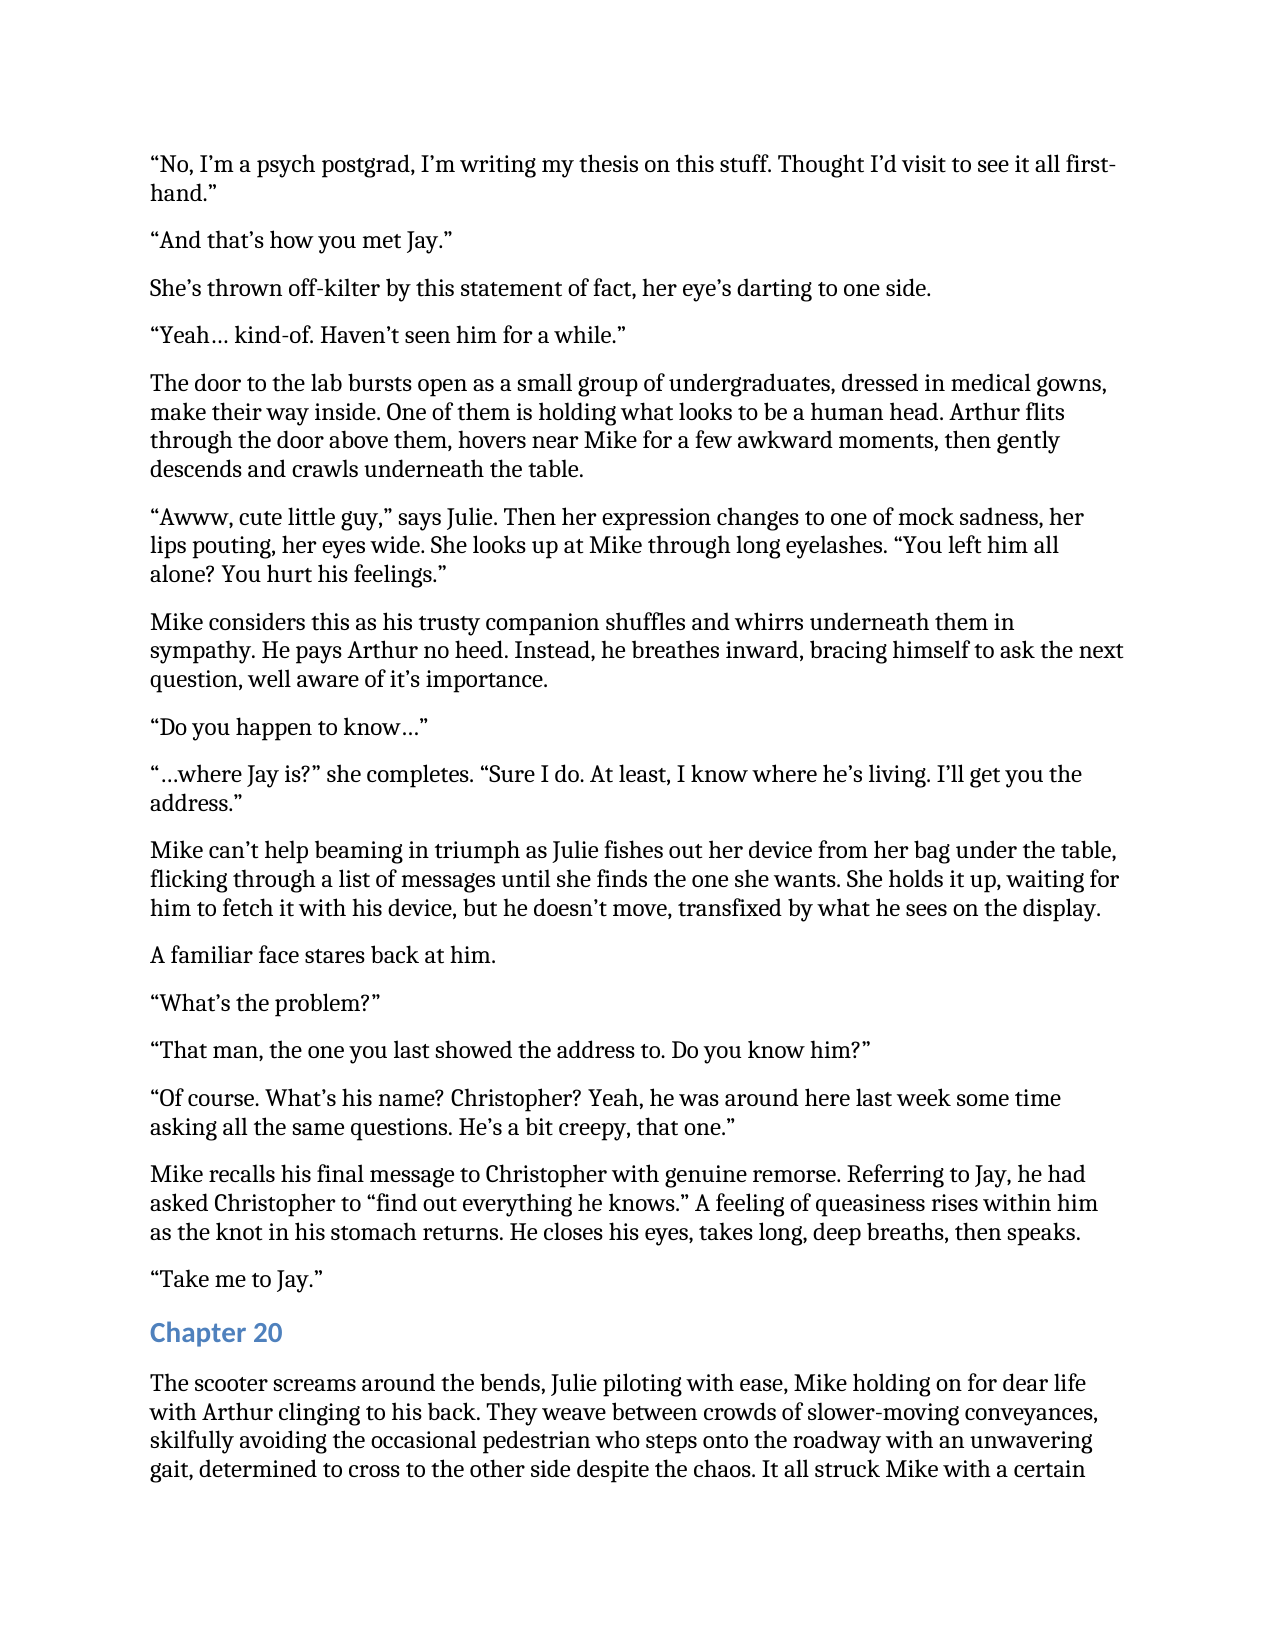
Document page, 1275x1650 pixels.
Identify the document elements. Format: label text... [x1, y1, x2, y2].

text “Of course. What’s his name? Christopher? Yeah, he was around here last week some time asking all the same questions. He’s a bit creepy, that one.” [150, 1084, 1125, 1141]
text A familiar face stares back at him. [150, 941, 1125, 970]
text “That man, the one you last showed the address to. Do you know him?” [150, 1036, 1125, 1065]
text “Do you happen to know…” [150, 712, 1125, 741]
text Mike recalls his final message to Christopher with genuine remorse. Referring to Jay, he had asked Christopher to “find out everything he knows.” A feeling of queasiness rises within him as the knot in his stomach returns. He closes his eyes, takes long, deep breaths, then speaks. [150, 1160, 1125, 1246]
text “What’s the problem?” [150, 989, 1125, 1017]
text Mike considers this as his trusty companion shuffles and whirrs underneath them in sympathy. He pays Arthur no heed. Instead, he breathes inward, bracing himself to ask the next question, well aware of it’s importance. [150, 607, 1125, 694]
text The door to the lab bursts open as a small group of undergraduates, dressed in medical gowns, make their way inside. One of them is holding what looks to be a human head. Arthur flits through the door above them, hovers near Mike for a few awkward moments, then gently descends and crawls underneath the table. [150, 369, 1125, 484]
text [150, 1369, 1125, 1484]
text She’s thrown off-kilter by this statement of fact, her eye’s darting to one side. [150, 274, 1125, 302]
text “No, I’m a psych postgrad, I’m writing my thesis on this stuff. Thought I’d visit to see it all first-hand.” [150, 150, 1125, 207]
text “Yeah… kind-of. Haven’t seen him for a while.” [150, 321, 1125, 350]
text “Awww, cute little guy,” says Julie. Then her expression changes to one of mock sadness, her lips pouting, her eyes wide. She looks up at Mike through long eyelashes. “You left him all alone? You hurt his feelings.” [150, 502, 1125, 589]
text “And that’s how you met Jay.” [150, 226, 1125, 255]
text “…where Jay is?” she completes. “Sure I do. At least, I know where he’s living. I’ll get you the address.” [150, 760, 1125, 817]
text “Take me to Jay.” [150, 1265, 1125, 1294]
text Mike can’t help beaming in triumph as Julie fishes out her device from her bag under the table, flicking through a list of messages until she finds the one she wants. She holds it up, waiting for him to fetch it with his device, but he doesn’t move, transfixed by what he sees on the display. [150, 836, 1125, 922]
subtitle Chapter 20 [150, 1314, 1125, 1350]
